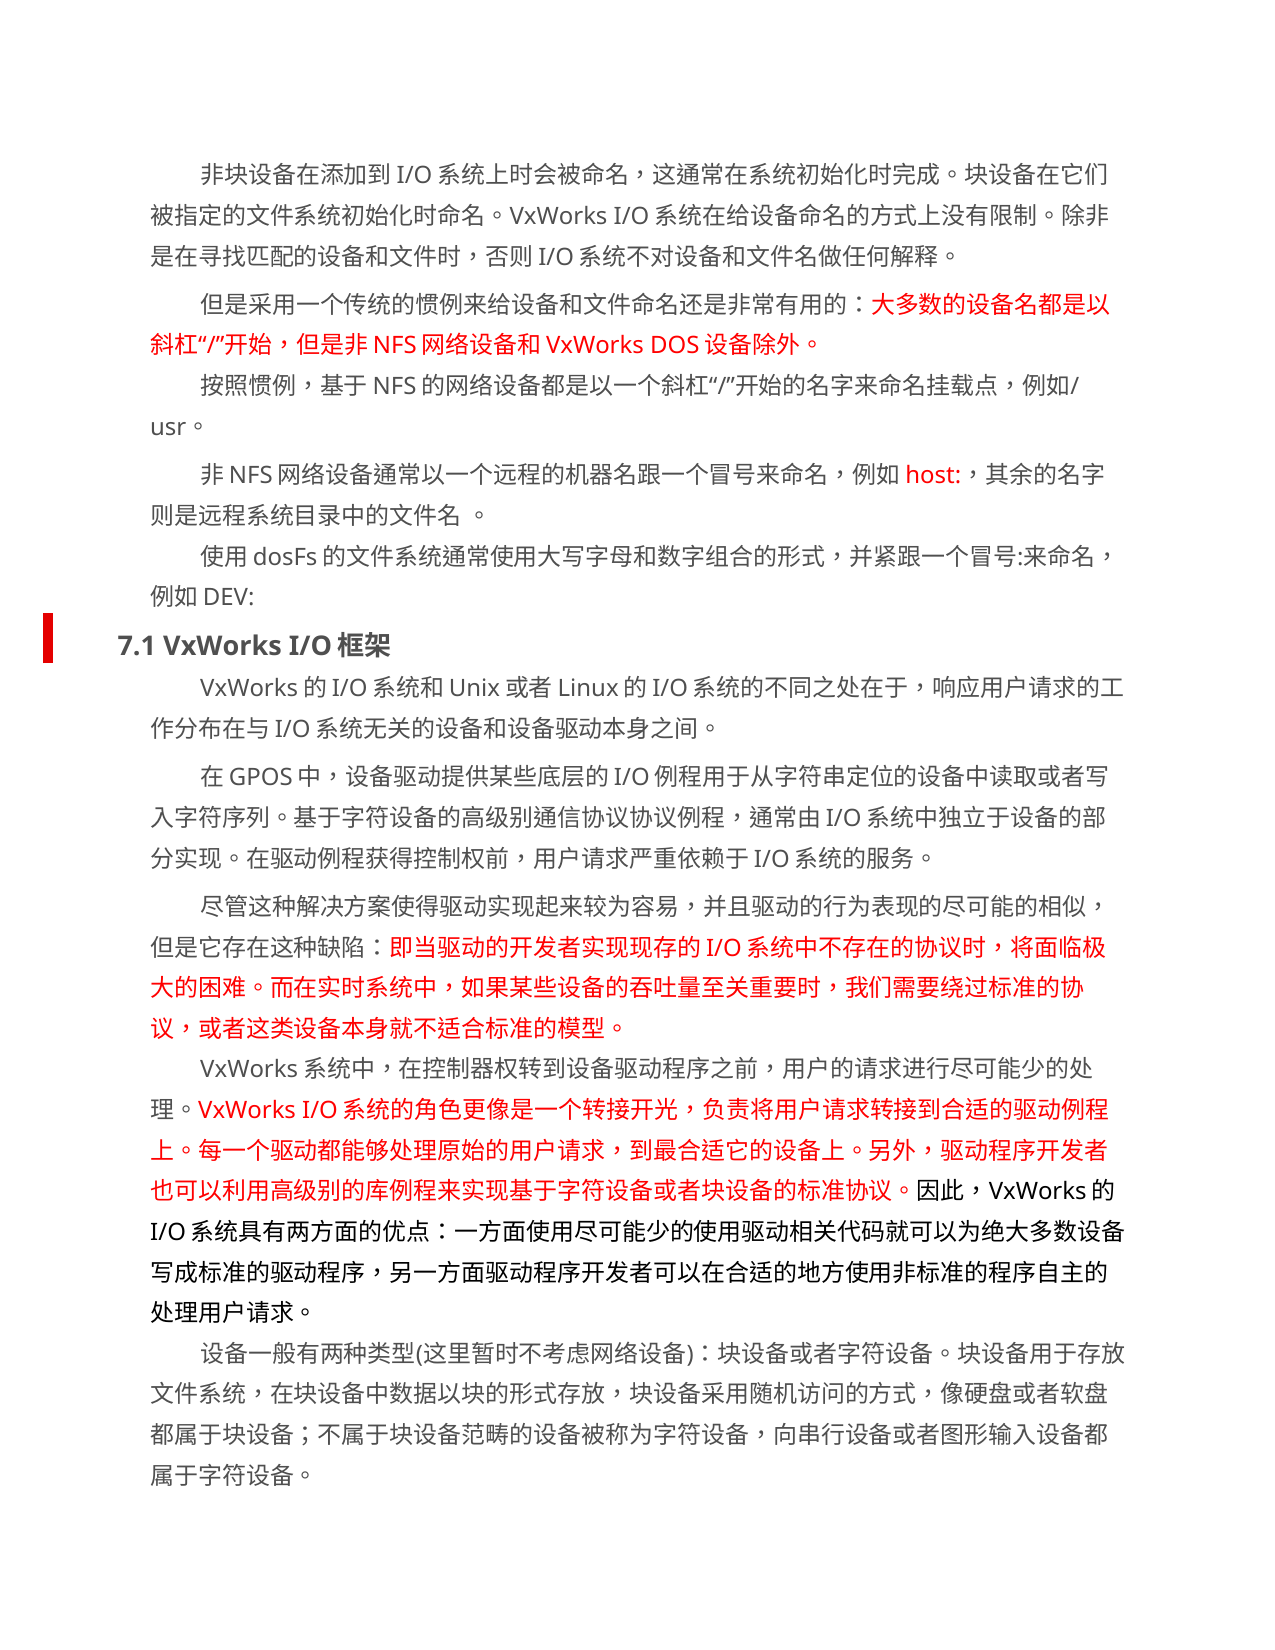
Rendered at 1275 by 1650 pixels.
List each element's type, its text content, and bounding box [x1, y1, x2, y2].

text VxWorks的I/O系统和Unix或者Linux的I/O系统的不同之处在于，响应用户请求的工作分布在与I/O系统无关的设备和设备驱动本身之间。 [150, 663, 1125, 744]
text 在GPOS中，设备驱动提供某些底层的I/O例程用于从字符串定位的设备中读取或者写入字符序列。基于字符设备的高级别通信协议协议例程，通常由I/O系统中独立于设备的部分实现。在驱动例程获得控制权前，用户请求严重依赖于I/O系统的服务。 [150, 752, 1125, 874]
text 非NFS网络设备通常以一个远程的机器名跟一个冒号来命名，例如host:，其余的名字则是远程系统目录中的文件名 。 [150, 450, 1125, 531]
text 7.1 VxWorks I/O框架 [43, 612, 1158, 663]
text 非块设备在添加到I/O系统上时会被命名，这通常在系统初始化时完成。块设备在它们被指定的文件系统初始化时命名。VxWorks I/O系统在给设备命名的方式上没有限制。除非是在寻找匹配的设备和文件时，否则I/O系统不对设备和文件名做任何解释。 [150, 150, 1125, 272]
text 按照惯例，基于NFS的网络设备都是以一个斜杠“/”开始的名字来命名挂载点，例如/usr。 [150, 361, 1125, 442]
text 设备一般有两种类型(这里暂时不考虑网络设备)：块设备或者字符设备。块设备用于存放文件系统，在块设备中数据以块的形式存放，块设备采用随机访问的方式，像硬盘或者软盘都属于块设备；不属于块设备范畴的设备被称为字符设备，向串行设备或者图形输入设备都属于字符设备。 [150, 1329, 1125, 1491]
text 尽管这种解决方案使得驱动实现起来较为容易，并且驱动的行为表现的尽可能的相似，但是它存在这种缺陷：即当驱动的开发者实现现存的I/O系统中不存在的协议时，将面临极大的困难。而在实时系统中，如果某些设备的吞吐量至关重要时，我们需要绕过标准的协议，或者这类设备本身就不适合标准的模型。 [150, 882, 1125, 1044]
text 使用dosFs的文件系统通常使用大写字母和数字组合的形式，并紧跟一个冒号:来命名，例如DEV: [150, 531, 1125, 612]
text VxWorks系统中，在控制器权转到设备驱动程序之前，用户的请求进行尽可能少的处理。VxWorks I/O系统的角色更像是一个转接开光，负责将用户请求转接到合适的驱动例程上。每一个驱动都能够处理原始的用户请求，到最合适它的设备上。另外，驱动程序开发者也可以利用高级别的库例程来实现基于字符设备或者块设备的标准协议。因此，VxWorks的I/O系统具有两方面的优点：一方面使用尽可能少的使用驱动相关代码就可以为绝大多数设备写成标准的驱动程序，另一方面驱动程序开发者可以在合适的地方使用非标准的程序自主的处理用户请求。 [150, 1044, 1125, 1329]
text 但是采用一个传统的惯例来给设备和文件命名还是非常有用的：大多数的设备名都是以斜杠“/”开始，但是非NFS网络设备和VxWorks DOS设备除外。 [150, 280, 1125, 361]
